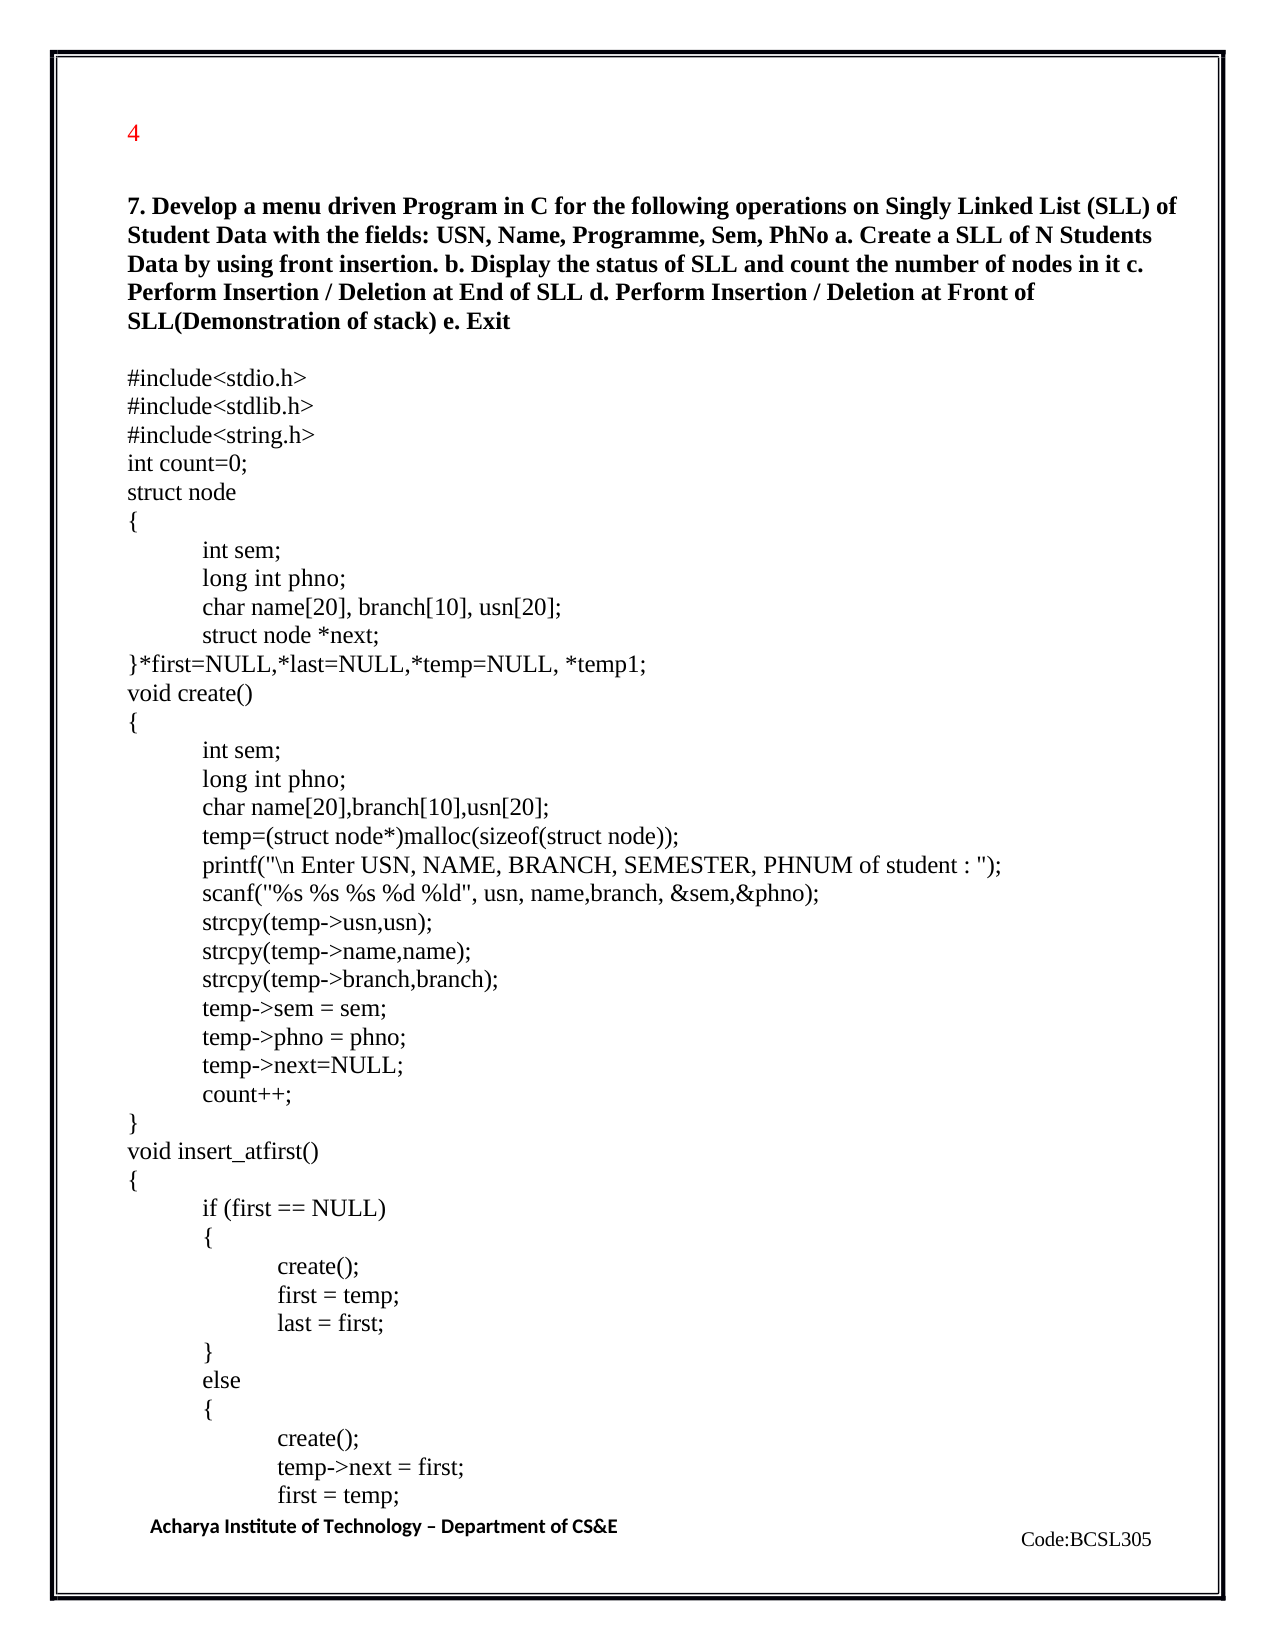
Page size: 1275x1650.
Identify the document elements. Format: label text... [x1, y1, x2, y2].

text create(); [277, 1423, 361, 1452]
text temp->next = first; [277, 1452, 466, 1481]
text int sem; [202, 736, 282, 764]
text create(); [277, 1251, 361, 1280]
text count++; [202, 1079, 293, 1108]
text long int phno; [202, 564, 348, 592]
text temp->next=NULL; [202, 1051, 405, 1079]
text scanf("%s %s %s %d %ld", usn, name,branch, &sem,&phno); [202, 879, 824, 908]
text }*first=NULL,*last=NULL,*temp=NULL, *temp1; [127, 650, 650, 678]
text char name[20], branch[10], usn[20]; [202, 592, 565, 621]
text Student Data with the fields: USN, Name, Programme, Sem, PhNo a. Create a SLL of N Students [127, 220, 1160, 249]
text int count=0; [127, 449, 249, 478]
text strcpy(temp->branch,branch); [202, 965, 501, 993]
text else [202, 1366, 241, 1394]
text temp=(struct node*)malloc(sizeof(struct node)); [202, 822, 684, 850]
text #include<string.h> [127, 421, 317, 449]
text char name[20],branch[10],usn[20]; [202, 793, 552, 821]
text struct node [127, 478, 238, 506]
text void create() [127, 678, 254, 707]
text long int phno; [202, 764, 348, 793]
text strcpy(temp->name,name); [202, 936, 473, 965]
text strcpy(temp->usn,usn); [202, 908, 435, 936]
text temp->sem = sem; [202, 993, 388, 1022]
text #include<stdio.h> [127, 363, 308, 392]
text void insert_atfirst() [127, 1137, 321, 1165]
text temp->phno = phno; [202, 1022, 408, 1051]
text printf("\n Enter USN, NAME, BRANCH, SEMESTER, PHNUM of student : "); [202, 850, 1009, 879]
text last = first; [277, 1309, 385, 1337]
text Perform Insertion / Deletion at End of SLL d. Perform Insertion / Deletion at Front of [127, 278, 1042, 306]
text Data by using front insertion. b. Display the status of SLL and count the number of nodes in it c. [127, 249, 1153, 278]
text if (first == NULL) [202, 1194, 387, 1223]
text struct node *next; [202, 621, 381, 649]
text first = temp; [277, 1280, 401, 1309]
text Acharya Institute of Technology – Department of CS&E [150, 1513, 623, 1538]
text SLL(Demonstration of stack) e. Exit [127, 306, 513, 335]
text first = temp; [277, 1481, 401, 1509]
text 7. Develop a menu driven Program in C for the following operations on Singly Linked List (SLL) of [127, 192, 1186, 220]
text #include<stdlib.h> [127, 392, 315, 420]
text int sem; [202, 535, 282, 564]
